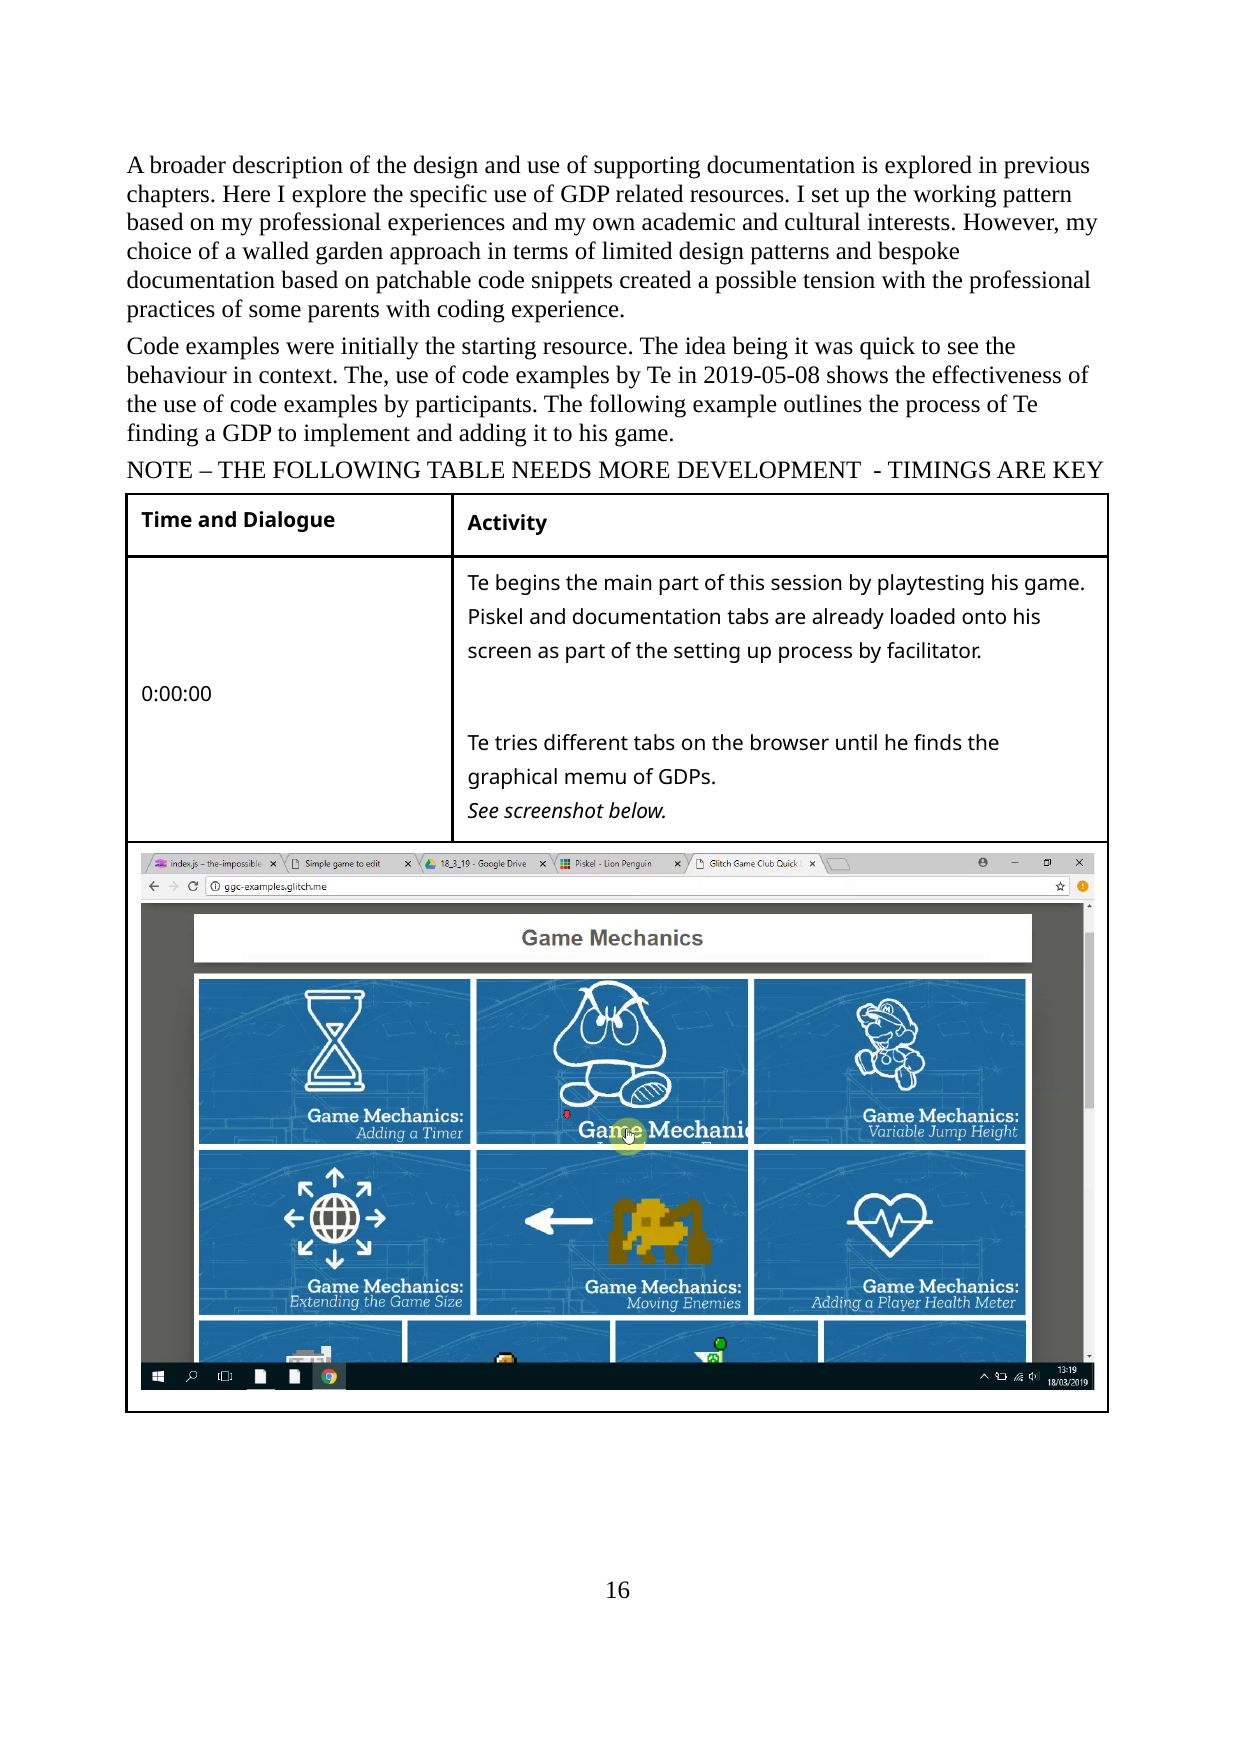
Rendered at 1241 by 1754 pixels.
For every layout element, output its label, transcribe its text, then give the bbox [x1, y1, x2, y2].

text NOTE – THE FOLLOWING TABLE NEEDS MORE DEVELOPMENT - TIMINGS ARE KEY [126, 455, 1108, 484]
table_cell Te begins the main part of this session by playtesting his game. Piskel and documentation tabs are already loaded onto his screen as part of the setting up process by facilitator. Te tries different tabs on the browser until he finds the graphical memu of GDPs. See screenshot below. [454, 558, 1107, 841]
table_header Time and Dialogue [128, 495, 451, 555]
table_header Activity [454, 495, 1107, 555]
picture [141, 853, 1095, 1390]
table_cell 0:00:00 [128, 558, 451, 841]
table_cell [128, 843, 1107, 1411]
text Code examples were initially the starting resource. The idea being it was quick to see the behaviour in context. The, use of code examples by Te in 2019-05-08 shows the effectiveness of the use of code examples by participants. The following example outlines the process of Te finding a GDP to implement and adding it to his game. [126, 331, 1108, 446]
text A broader description of the design and use of supporting documentation is explored in previous chapters. Here I explore the specific use of GDP related resources. I set up the working pattern based on my professional experiences and my own academic and cultural interests. However, my choice of a walled garden approach in terms of limited design patterns and bespoke documentation based on patchable code snippets created a possible tension with the professional practices of some parents with coding experience. [126, 150, 1108, 322]
